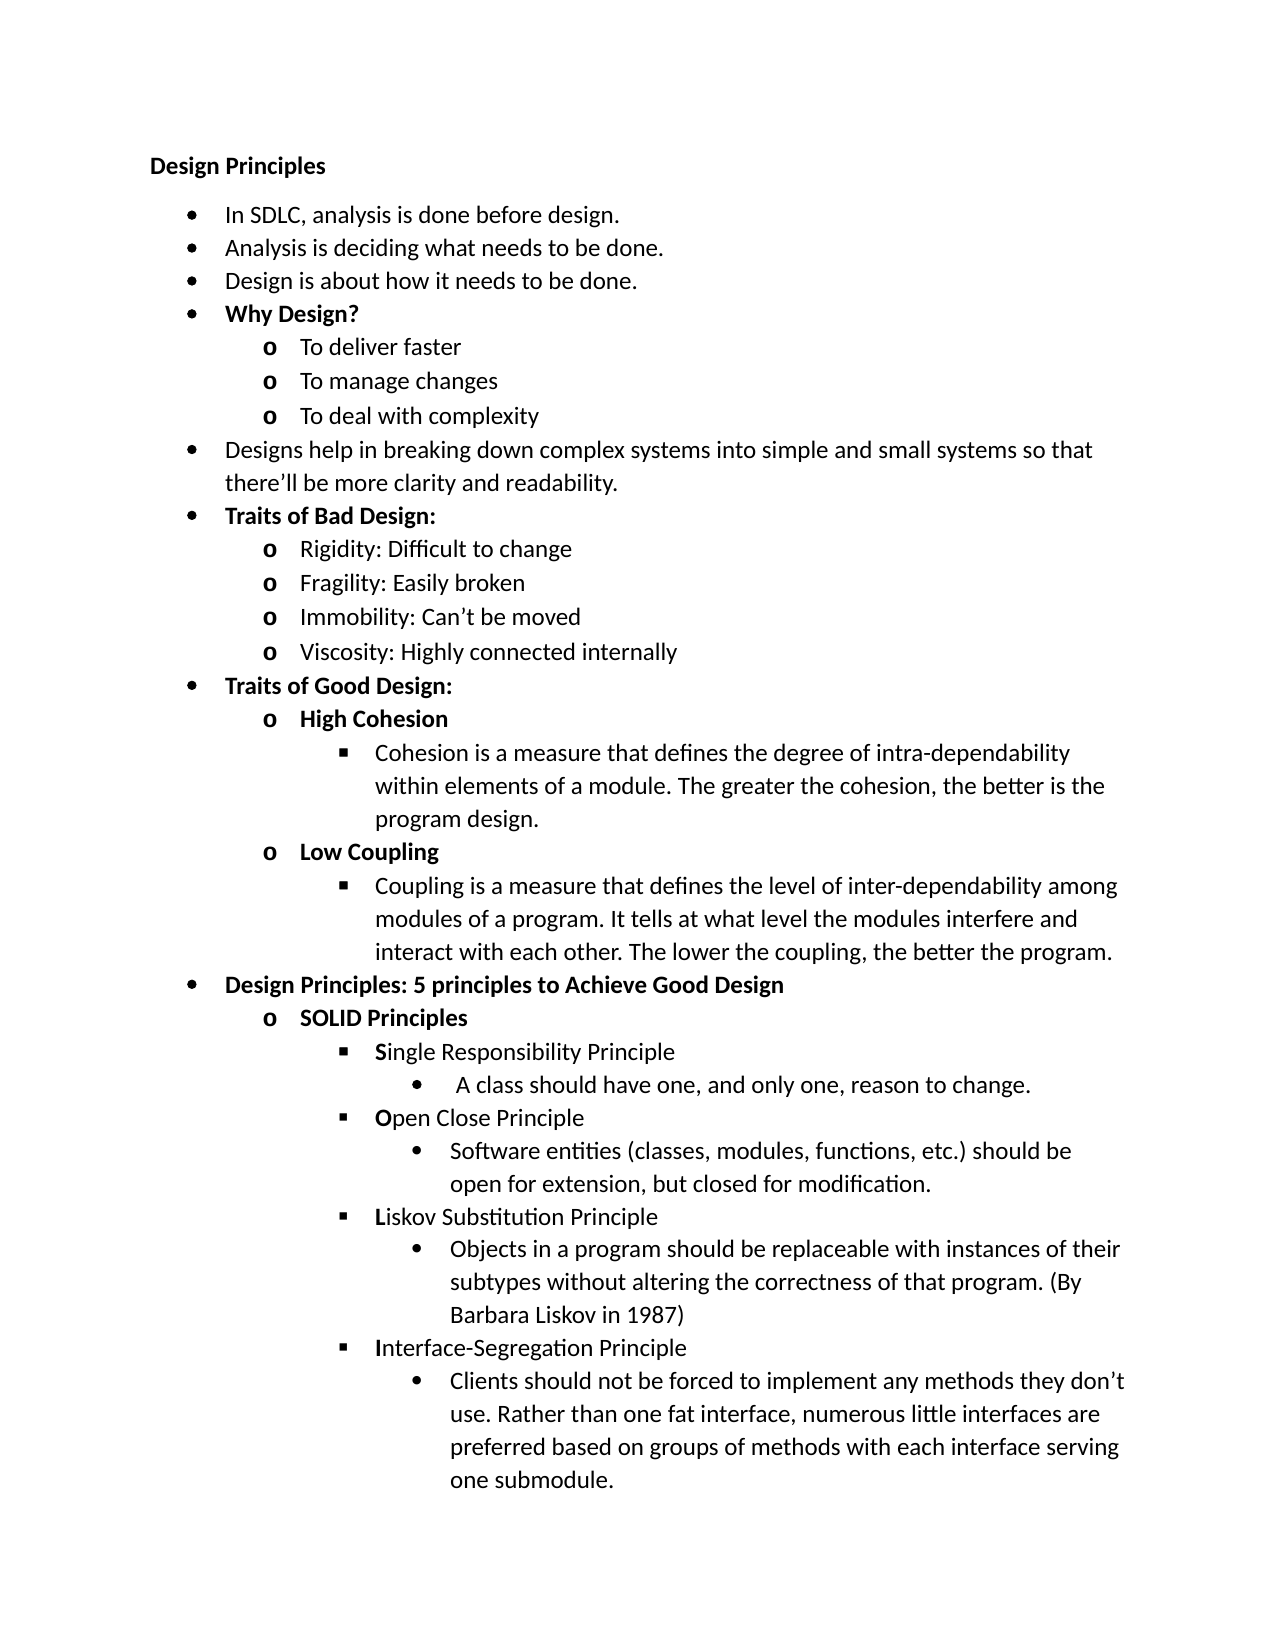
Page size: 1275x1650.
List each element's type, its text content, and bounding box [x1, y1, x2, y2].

list Single Responsibility Principle [337, 1036, 1125, 1067]
list Rigidity: Difficult to change [262, 533, 1125, 564]
list Low Coupling [262, 836, 1125, 868]
list High Cohesion [262, 703, 1125, 734]
list To deal with complexity [262, 400, 1125, 432]
list In SDLC, analysis is done before design. [187, 199, 1125, 230]
list Designs help in breaking down complex systems into simple and small systems so that there’ll be more clarity and readability. [187, 434, 1125, 497]
list SOLID Principles [262, 1002, 1125, 1033]
list Clients should not be forced to implement any methods they don’t use. Rather than one fat interface, numerous little interfaces are preferred based on groups of methods with each interface serving one submodule. [412, 1365, 1125, 1494]
list Open Close Principle [337, 1102, 1125, 1132]
list Interface-Segregation Principle [337, 1332, 1125, 1363]
list Liskov Substitution Principle [337, 1201, 1125, 1231]
list Design Principles: 5 principles to Achieve Good Design [187, 969, 1125, 999]
list Software entities (classes, modules, functions, etc.) should be open for extension, but closed for modification. [412, 1135, 1125, 1198]
list Traits of Bad Design: [187, 500, 1125, 530]
list Design is about how it needs to be done. [187, 265, 1125, 296]
list Objects in a program should be replaceable with instances of their subtypes without altering the correctness of that program. (By Barbara Liskov in 1987) [412, 1233, 1125, 1330]
list Analysis is deciding what needs to be done. [187, 232, 1125, 263]
list Why Design? [187, 298, 1125, 329]
list Traits of Good Design: [187, 670, 1125, 700]
list Coupling is a measure that defines the level of inter-dependability among modules of a program. It tells at what level the modules interfere and interact with each other. The lower the coupling, the better the program. [337, 870, 1125, 966]
list Fragility: Easily broken [262, 567, 1125, 599]
list A class should have one, and only one, reason to change. [412, 1069, 1125, 1099]
list Viscosity: Highly connected internally [262, 636, 1125, 667]
text Design Principles [150, 150, 1125, 181]
list To manage changes [262, 366, 1125, 397]
list Cohesion is a measure that defines the degree of intra-dependability within elements of a module. The greater the cohesion, the better is the program design. [337, 737, 1125, 833]
list Immobility: Can’t be moved [262, 601, 1125, 633]
list To deliver faster [262, 331, 1125, 363]
